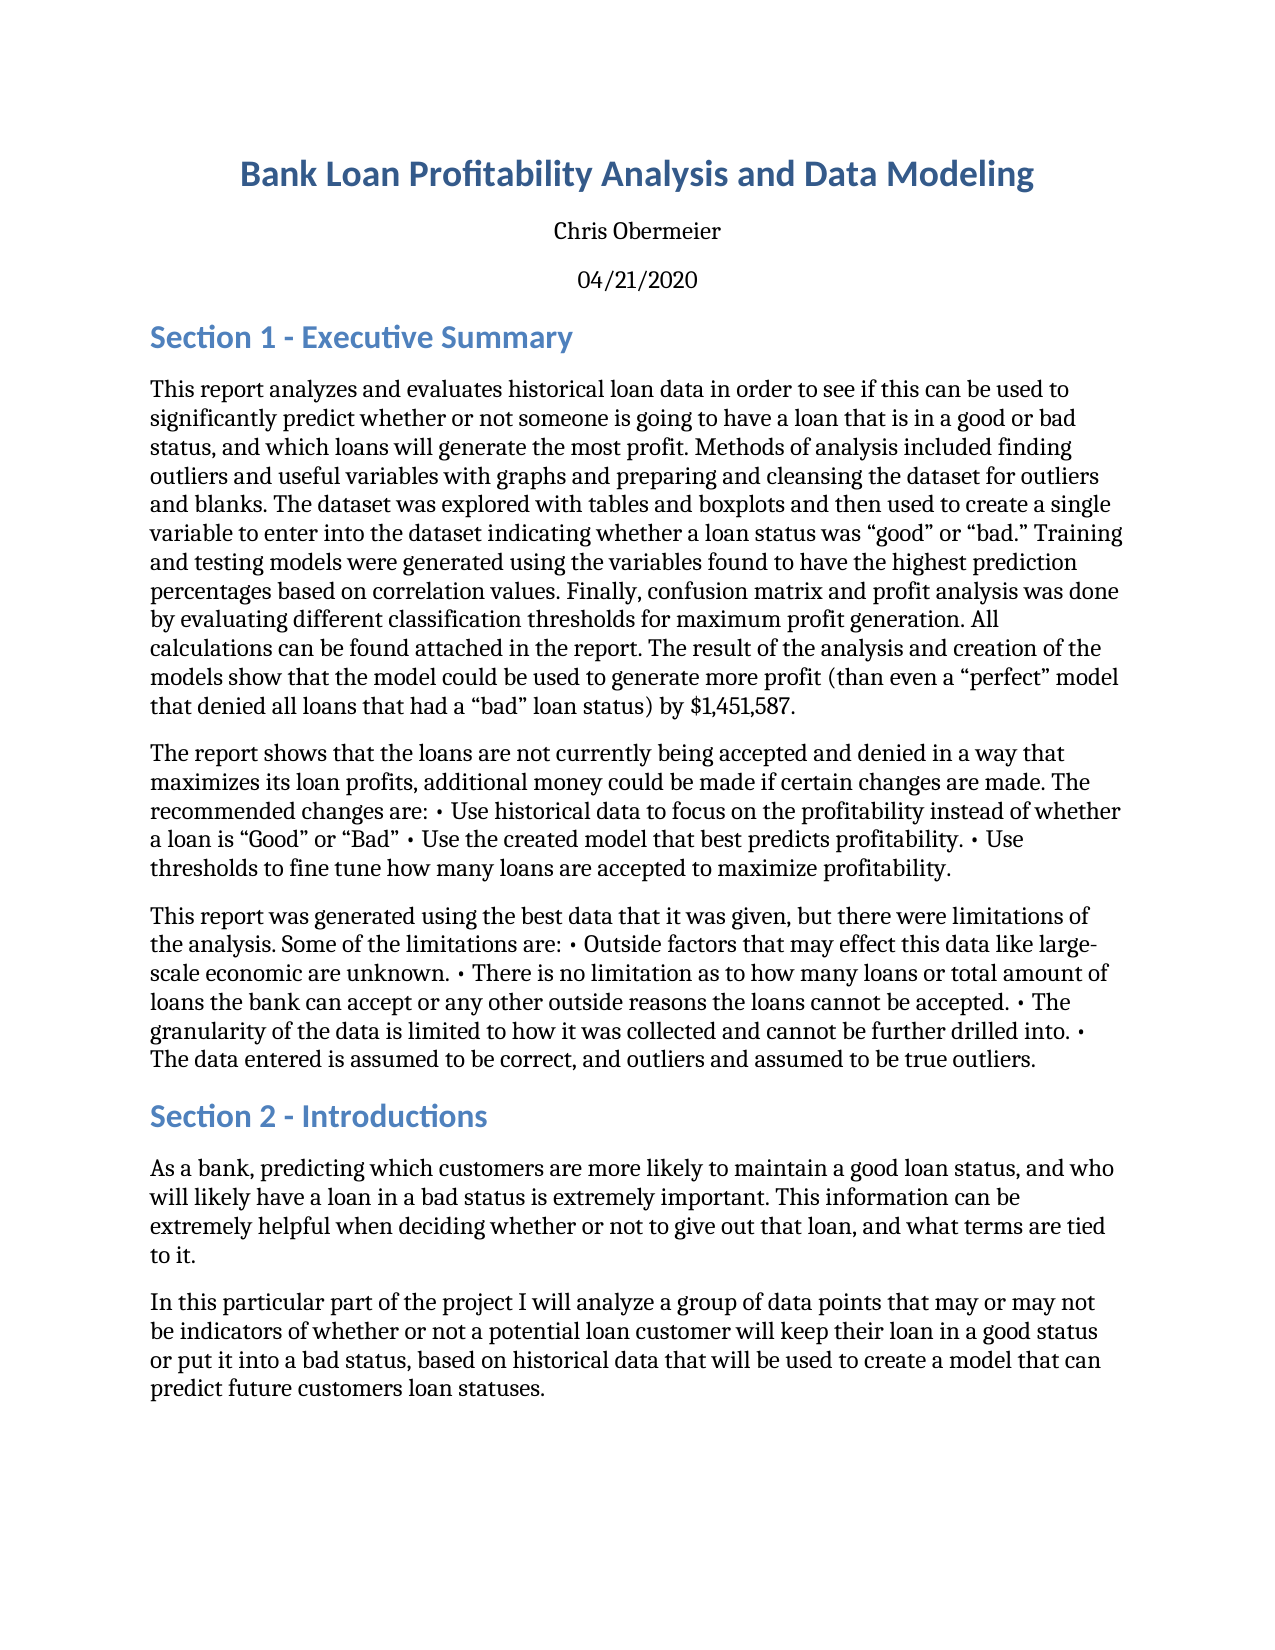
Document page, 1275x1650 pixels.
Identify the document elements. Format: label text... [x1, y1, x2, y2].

subtitle Section 1 - Executive Summary [150, 316, 1125, 357]
text In this particular part of the project I will analyze a group of data points that may or may not be indicators of whether or not a potential loan customer will keep their loan in a good status or put it into a bad status, based on historical data that will be used to create a model that can predict future customers loan statuses. [150, 1288, 1125, 1403]
text 04/21/2020 [150, 266, 1125, 295]
text The report shows that the loans are not currently being accepted and denied in a way that maximizes its loan profits, additional money could be made if certain changes are made. The recommended changes are: • Use historical data to focus on the profitability instead of whether a loan is “Good” or “Bad” • Use the created model that best predicts profitability. • Use thresholds to fine tune how many loans are accepted to maximize profitability. [150, 739, 1125, 883]
text As a bank, predicting which customers are more likely to maintain a good loan status, and who will likely have a loan in a bad status is extremely important. This information can be extremely helpful when deciding whether or not to give out that loan, and what terms are tied to it. [150, 1154, 1125, 1269]
text This report analyzes and evaluates historical loan data in order to see if this can be used to significantly predict whether or not someone is going to have a loan that is in a good or bad status, and which loans will generate the most profit. Methods of analysis included finding outliers and useful variables with graphs and preparing and cleansing the dataset for outliers and blanks. The dataset was explored with tables and boxplots and then used to create a single variable to enter into the dataset indicating whether a loan status was “good” or “bad.” Training and testing models were generated using the variables found to have the highest prediction percentages based on correlation values. Finally, confusion matrix and profit analysis was done by evaluating different classification thresholds for maximum profit generation. All calculations can be found attached in the report. The result of the analysis and creation of the models show that the model could be used to generate more profit (than even a “perfect” model that denied all loans that had a “bad” loan status) by $1,451,587. [150, 375, 1125, 720]
subtitle Section 2 - Introductions [150, 1095, 1125, 1136]
text Chris Obermeier [150, 217, 1125, 245]
text Bank Loan Profitability Analysis and Data Modeling [150, 150, 1125, 196]
text This report was generated using the best data that it was given, but there were limitations of the analysis. Some of the limitations are: • Outside factors that may effect this data like large-scale economic are unknown. • There is no limitation as to how many loans or total amount of loans the bank can accept or any other outside reasons the loans cannot be accepted. • The granularity of the data is limited to how it was collected and cannot be further drilled into. • The data entered is assumed to be correct, and outliers and assumed to be true outliers. [150, 902, 1125, 1074]
